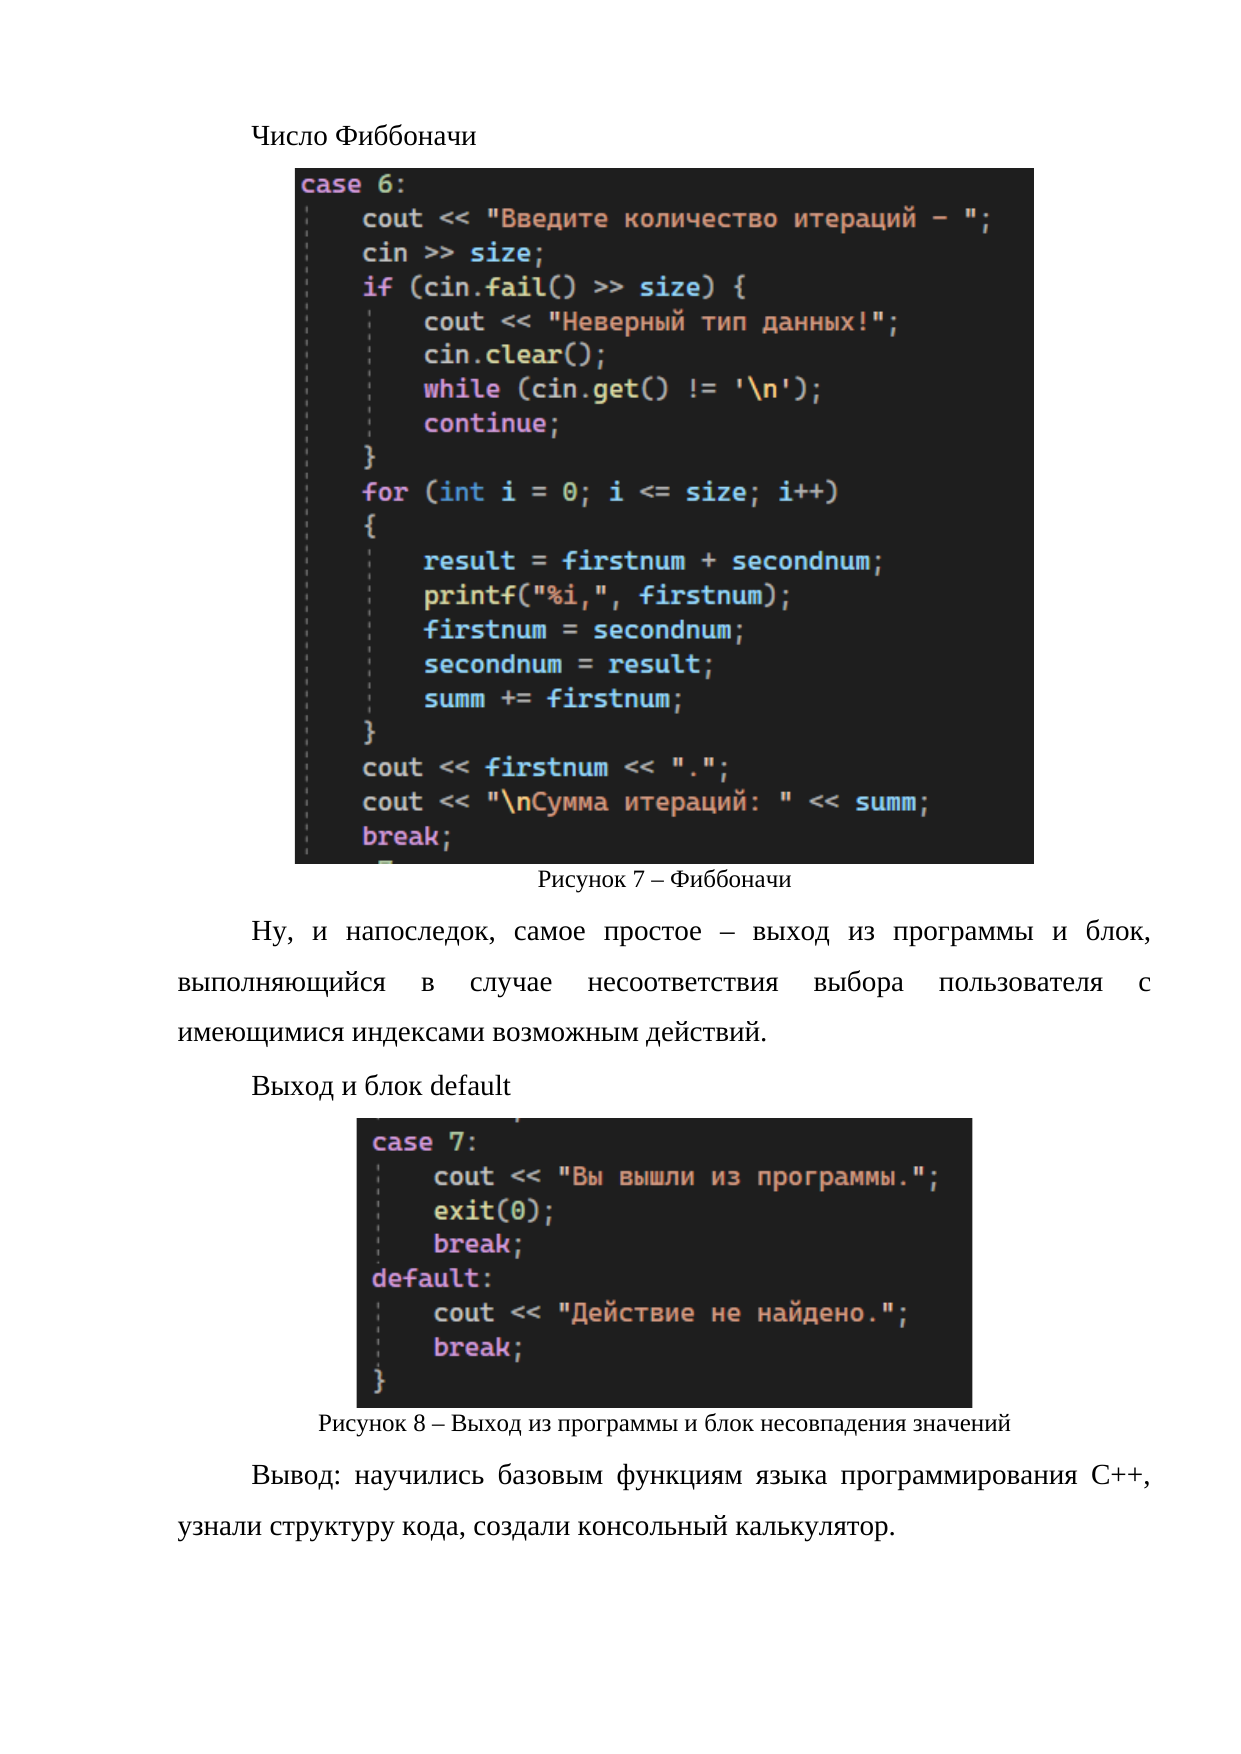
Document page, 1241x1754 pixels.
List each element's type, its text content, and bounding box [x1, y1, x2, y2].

text Рисунок 7 – Фиббоначи [177, 864, 1152, 893]
picture [294, 168, 1034, 864]
text Вывод: научились базовым функциям языка программирования C++, узнали структуру кода, создали консольный калькулятор. [177, 1457, 1152, 1541]
subtitle Число Фиббоначи [177, 118, 1152, 152]
text Рисунок 8 – Выход из программы и блок несовпадения значений [177, 1408, 1152, 1437]
subtitle Выход и блок default [177, 1068, 1152, 1102]
text Ну, и напоследок, самое простое – выход из программы и блок, выполняющийся в случае несоответствия выбора пользователя с имеющимися индексами возможным действий. [177, 913, 1152, 1048]
picture [356, 1118, 973, 1408]
